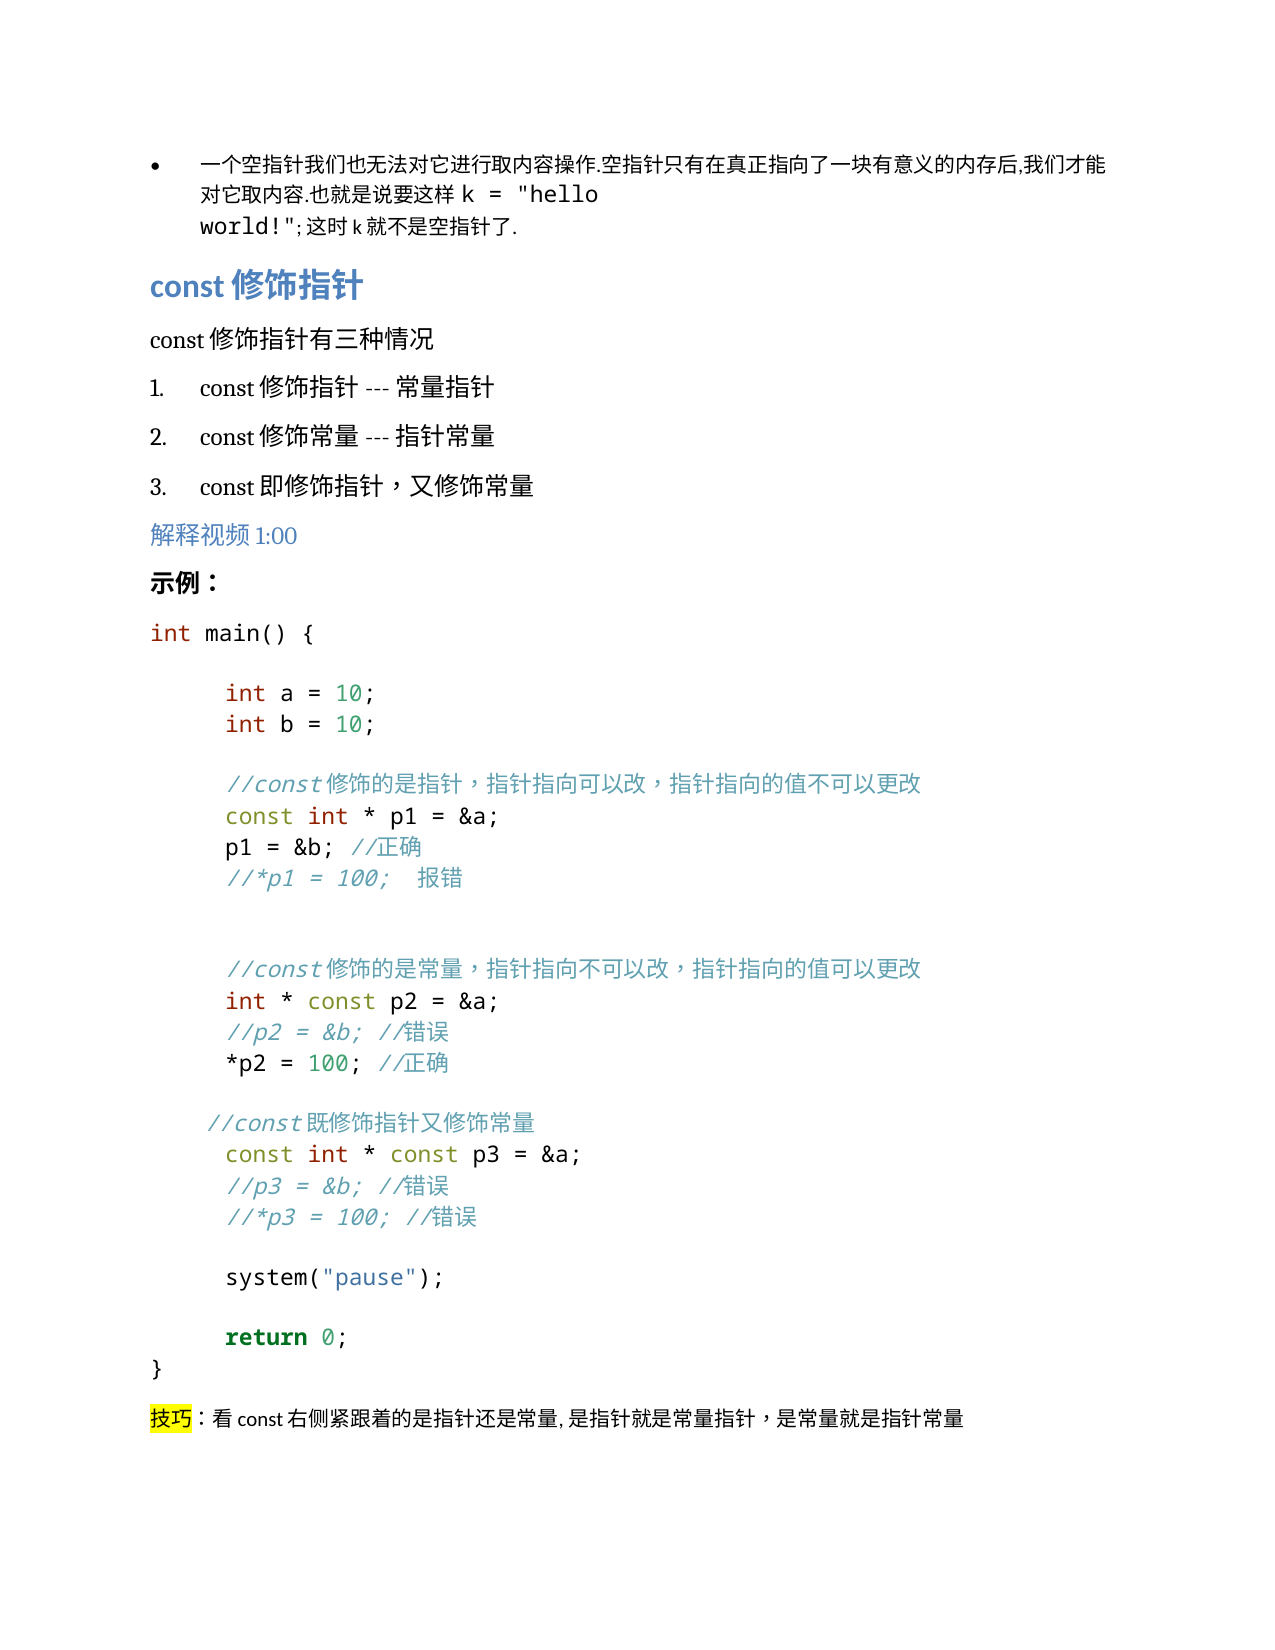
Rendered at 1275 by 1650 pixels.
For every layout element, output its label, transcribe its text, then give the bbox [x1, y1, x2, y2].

text const修饰指针有三种情况 [150, 326, 1125, 355]
text 解释视频 1:00 [150, 522, 1125, 551]
list const即修饰指针，又修饰常量 [150, 473, 1125, 501]
list const修饰常量 --- 指针常量 [150, 423, 1125, 452]
text 示例： [150, 570, 1125, 598]
list const修饰指针 --- 常量指针 [150, 373, 1125, 402]
list 一个空指针我们也无法对它进行取内容操作.空指针只有在真正指向了一块有意义的内存后,我们才能对它取内容.也就是说要这样 k = "hello world!"; 这时k就不是空指针了. [150, 150, 1125, 241]
text 技巧：看const右侧紧跟着的是指针还是常量, 是指针就是常量指针，是常量就是指针常量 [192, 1404, 1125, 1433]
text int main() { int a = 10; int b = 10; //const修饰的是指针，指针指向可以改，指针指向的值不可以更改 const int * p1 = &a; p1 = &b; //正确 //*p1 = 100; 报错 //const修饰的是常量，指针指向不可以改，指针指向的值可以更改 int * const p2 = &a; //p2 = &b; //错误 *p2 = 100; //正确 //const既修饰指针又修饰常量 const int * const p3 = &a; //p3 = &b; //错误 //*p3 = 100; //错误 system("pause"); return 0; } [150, 617, 1125, 1383]
subtitle const修饰指针 [150, 262, 1125, 307]
